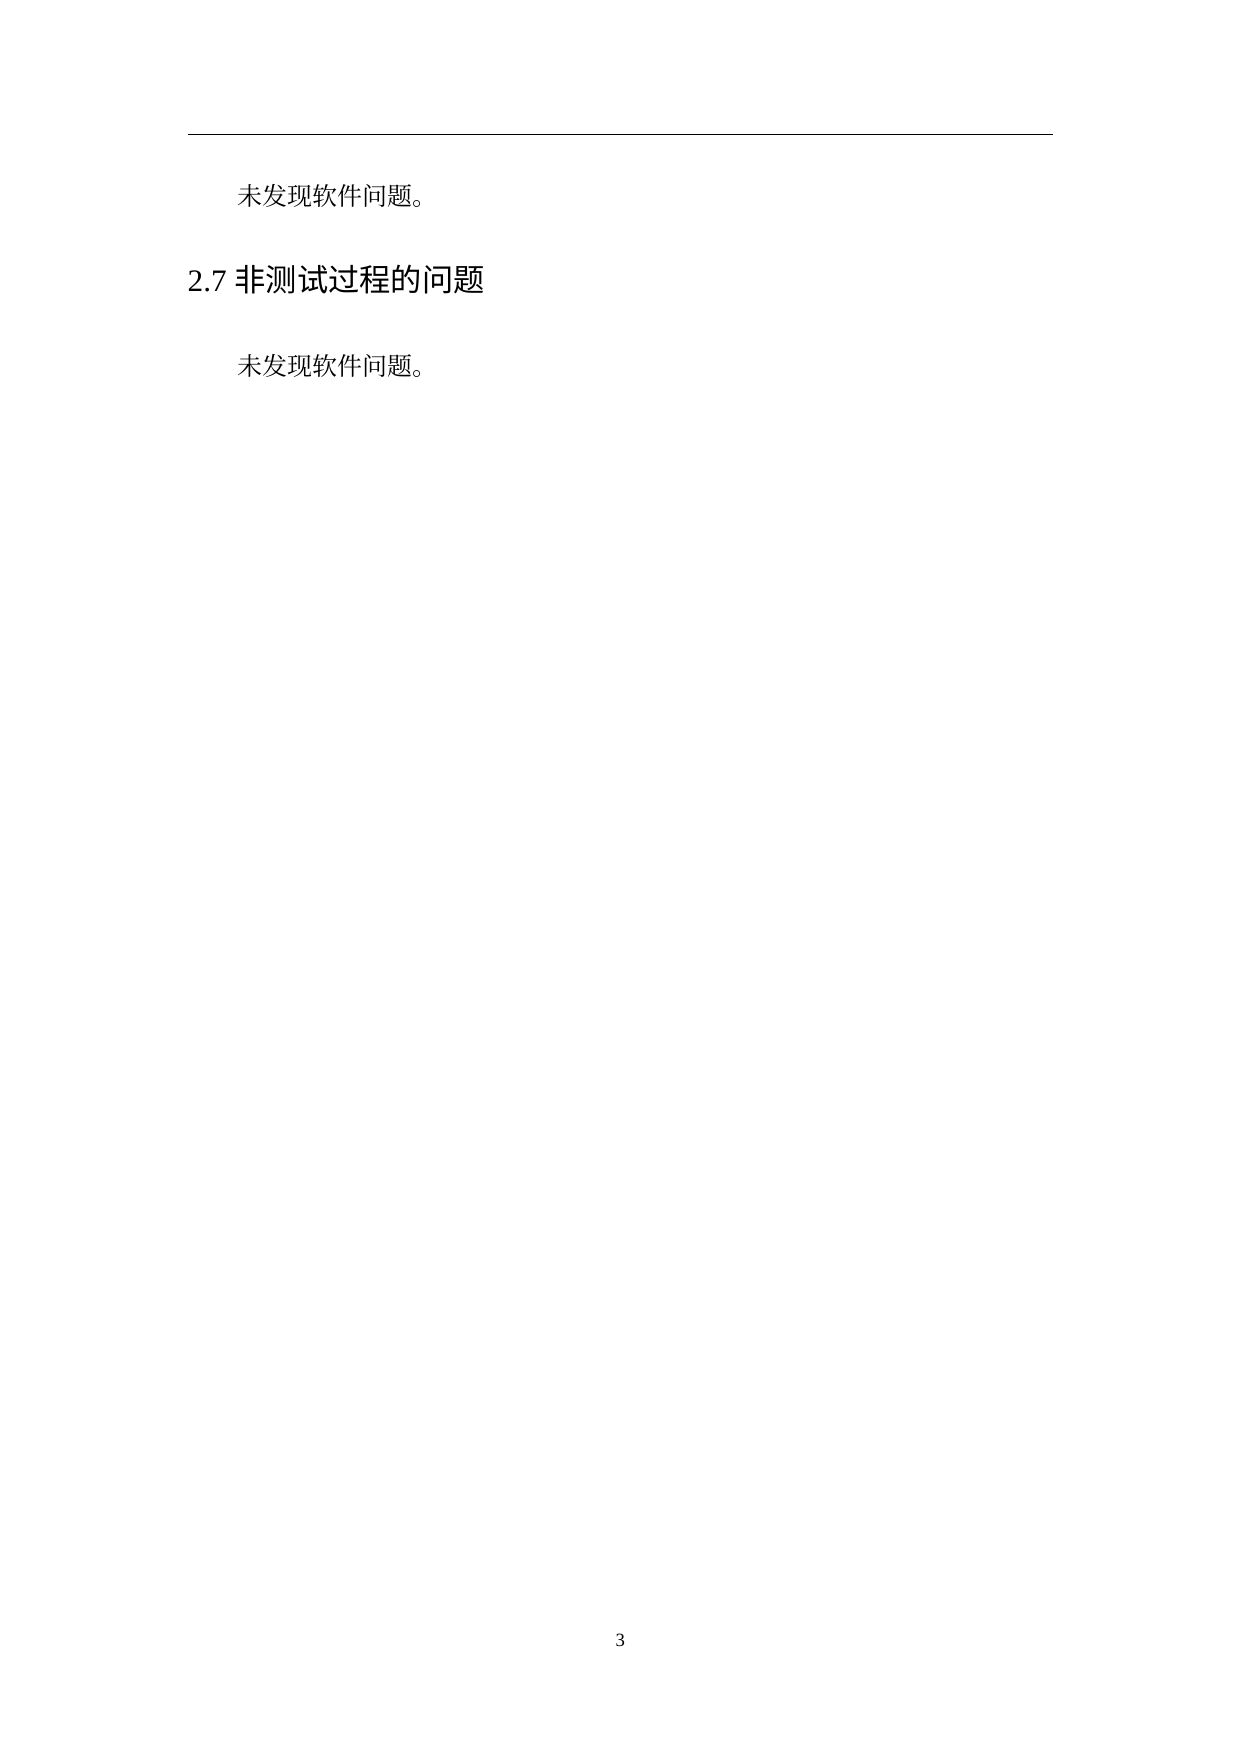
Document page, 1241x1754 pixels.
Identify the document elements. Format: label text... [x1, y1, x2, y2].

text 未发现软件问题。 [187, 332, 1053, 397]
text 2.7 非测试过程的问题 [187, 245, 1053, 310]
text 未发现软件问题。 [187, 162, 1053, 227]
